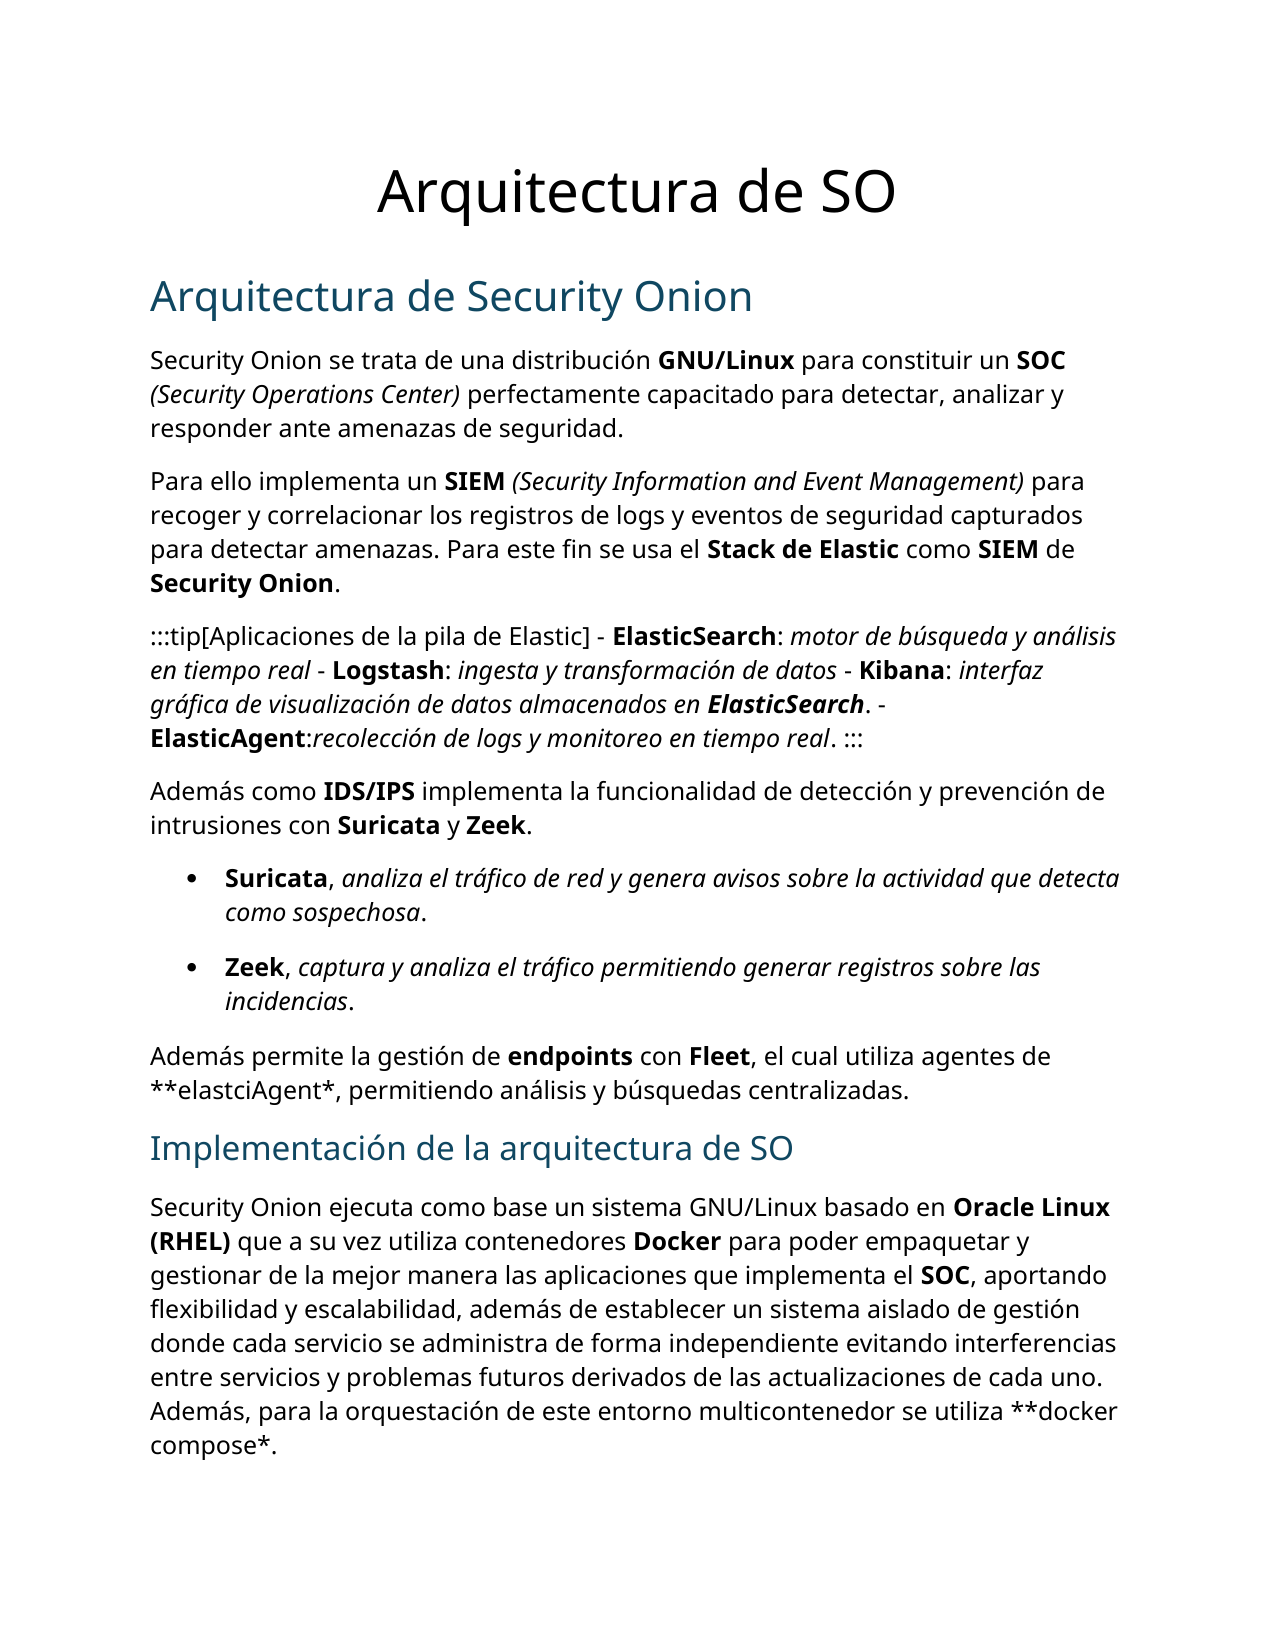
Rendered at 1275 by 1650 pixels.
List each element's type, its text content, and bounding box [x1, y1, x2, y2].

text Security Onion se trata de una distribución GNU/Linux para constituir un SOC (Security Operations Center) perfectamente capacitado para detectar, analizar y responder ante amenazas de seguridad. [150, 342, 1125, 445]
title Arquitectura de SO [150, 150, 1125, 229]
text Security Onion ejecuta como base un sistema GNU/Linux basado en Oracle Linux (RHEL) que a su vez utiliza contenedores Docker para poder empaquetar y gestionar de la mejor manera las aplicaciones que implementa el SOC, aportando flexibilidad y escalabilidad, además de establecer un sistema aislado de gestión donde cada servicio se administra de forma independiente evitando interferencias entre servicios y problemas futuros derivados de las actualizaciones de cada uno. Además, para la orquestación de este entorno multicontenedor se utiliza **docker compose*. [150, 1189, 1125, 1462]
text Además como IDS/IPS implementa la funcionalidad de detección y prevención de intrusiones con Suricata y Zeek. [150, 773, 1125, 842]
list Zeek, captura y analiza el tráfico permitiendo generar registros sobre las incidencias. [187, 949, 1125, 1017]
list Suricata, analiza el tráfico de red y genera avisos sobre la actividad que detecta como sospechosa. [187, 860, 1125, 928]
text Además permite la gestión de endpoints con Fleet, el cual utiliza agentes de **elastciAgent*, permitiendo análisis y búsquedas centralizadas. [150, 1038, 1125, 1106]
subtitle Implementación de la arquitectura de SO [150, 1125, 1125, 1171]
text Para ello implementa un SIEM (Security Information and Event Management) para recoger y correlacionar los registros de logs y eventos de seguridad capturados para detectar amenazas. Para este fin se usa el Stack de Elastic como SIEM de Security Onion. [150, 463, 1125, 600]
text :::tip[Aplicaciones de la pila de Elastic] - ElasticSearch: motor de búsqueda y análisis en tiempo real - Logstash: ingesta y transformación de datos - Kibana: interfaz gráfica de visualización de datos almacenados en ElasticSearch. - ElasticAgent:recolección de logs y monitoreo en tiempo real. ::: [150, 618, 1125, 755]
subtitle Arquitectura de Security Onion [150, 267, 1125, 324]
